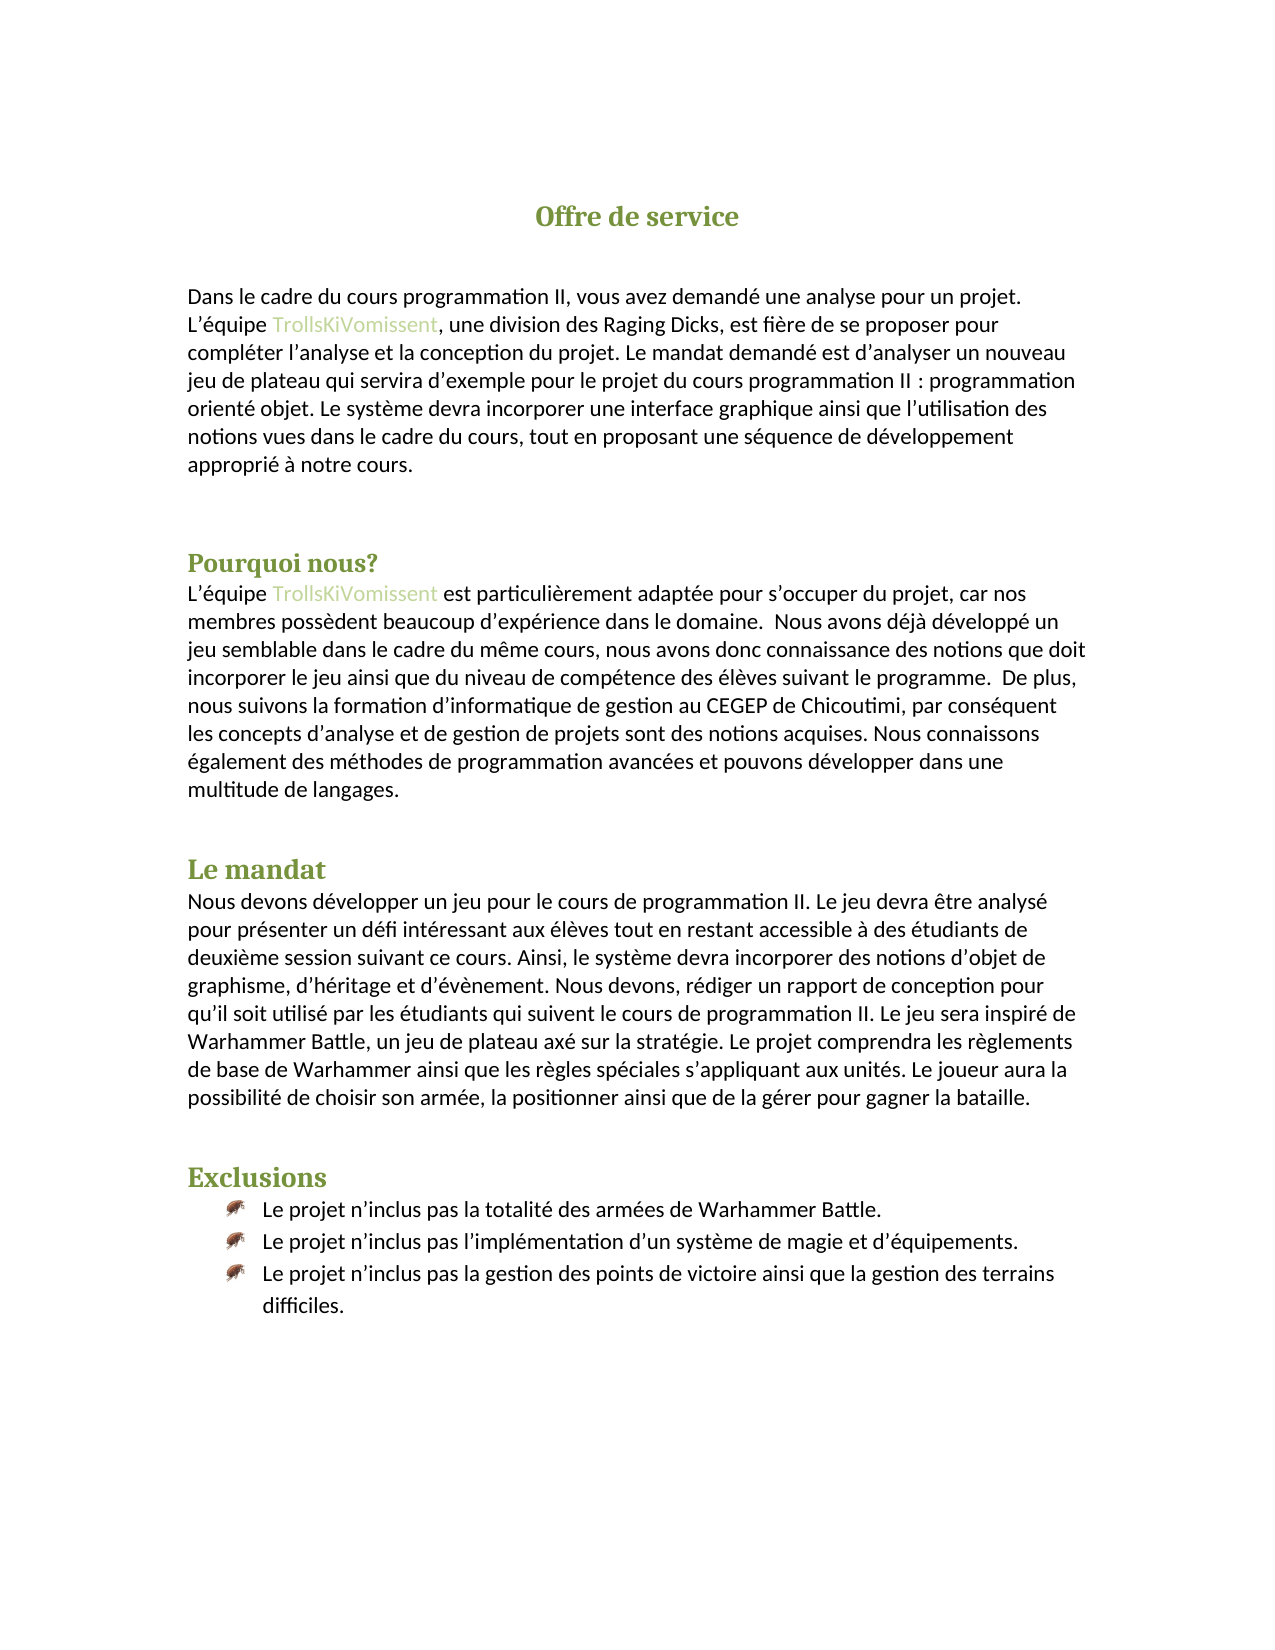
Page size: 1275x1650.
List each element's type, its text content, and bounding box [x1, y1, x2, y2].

list Le projet n’inclus pas l’implémentation d’un système de magie et d’équipements. [225, 1227, 1087, 1255]
subtitle Offre de service [187, 200, 1087, 233]
picture [226, 1232, 245, 1250]
subtitle Pourquoi nous? [187, 548, 1087, 579]
text Nous devons développer un jeu pour le cours de programmation II. Le jeu devra être analysé pour présenter un défi intéressant aux élèves tout en restant accessible à des étudiants de deuxième session suivant ce cours. Ainsi, le système devra incorporer des notions d’objet de graphisme, d’héritage et d’évènement. Nous devons, rédiger un rapport de conception pour qu’il soit utilisé par les étudiants qui suivent le cours de programmation II. Le jeu sera inspiré de Warhammer Battle, un jeu de plateau axé sur la stratégie. Le projet comprendra les règlements de base de Warhammer ainsi que les règles spéciales s’appliquant aux unités. Le joueur aura la possibilité de choisir son armée, la positionner ainsi que de la gérer pour gagner la bataille. [187, 887, 1087, 1111]
subtitle Exclusions [187, 1161, 1087, 1195]
list Le projet n’inclus pas la gestion des points de victoire ainsi que la gestion des terrains difficiles. [225, 1259, 1087, 1319]
list Le projet n’inclus pas la totalité des armées de Warhammer Battle. [225, 1195, 1087, 1223]
subtitle Le mandat [187, 853, 1087, 887]
picture [226, 1264, 245, 1282]
text L’équipe TrollsKiVomissent est particulièrement adaptée pour s’occuper du projet, car nos membres possèdent beaucoup d’expérience dans le domaine. Nous avons déjà développé un jeu semblable dans le cadre du même cours, nous avons donc connaissance des notions que doit incorporer le jeu ainsi que du niveau de compétence des élèves suivant le programme. De plus, nous suivons la formation d’informatique de gestion au CEGEP de Chicoutimi, par conséquent les concepts d’analyse et de gestion de projets sont des notions acquises. Nous connaissons également des méthodes de programmation avancées et pouvons développer dans une multitude de langages. [187, 579, 1087, 803]
text Dans le cadre du cours programmation II, vous avez demandé une analyse pour un projet. L’équipe TrollsKiVomissent, une division des Raging Dicks, est fière de se proposer pour compléter l’analyse et la conception du projet. Le mandat demandé est d’analyser un nouveau jeu de plateau qui servira d’exemple pour le projet du cours programmation II : programmation orienté objet. Le système devra incorporer une interface graphique ainsi que l’utilisation des notions vues dans le cadre du cours, tout en proposant une séquence de développement approprié à notre cours. [187, 282, 1087, 478]
picture [226, 1200, 245, 1217]
